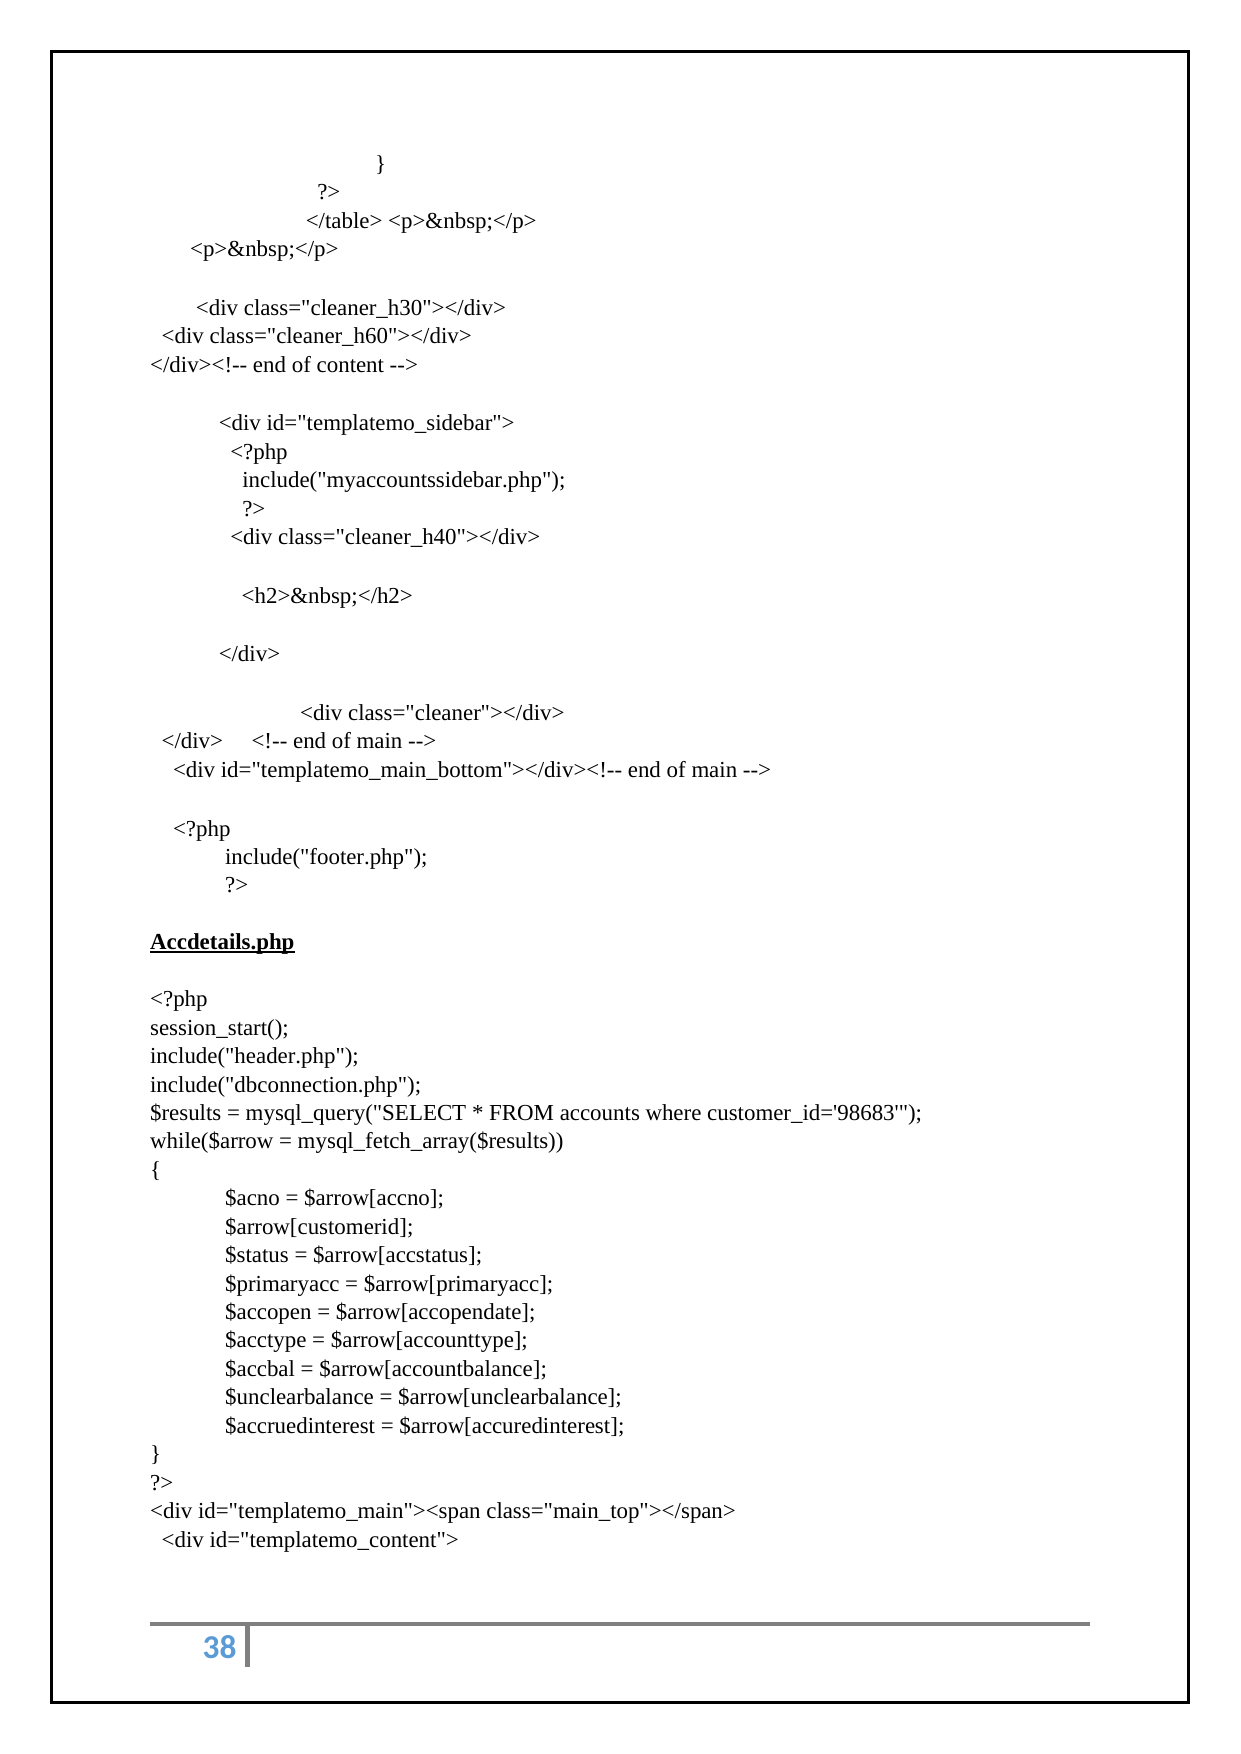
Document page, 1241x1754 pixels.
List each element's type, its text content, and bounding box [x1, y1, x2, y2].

text while($arrow = mysql_fetch_array($results)) [150, 1127, 1090, 1154]
text <div class="cleaner_h40"></div> [150, 523, 1090, 549]
text $unclearbalance = $arrow[unclearbalance]; [150, 1383, 1090, 1410]
text </div> <!-- end of main --> [150, 728, 1090, 754]
text <div class="cleaner"></div> [150, 699, 1090, 726]
text <p>&nbsp;</p> [150, 235, 1090, 262]
text $status = $arrow[accstatus]; [150, 1241, 1090, 1268]
text $primaryacc = $arrow[primaryacc]; [150, 1270, 1090, 1296]
text <?php [150, 815, 1090, 841]
text include("header.php"); [150, 1042, 1090, 1068]
text session_start(); [150, 1014, 1090, 1040]
text ?> [150, 495, 1090, 521]
text } [150, 150, 1090, 176]
text </div><!-- end of content --> [150, 351, 1090, 377]
text $accbal = $arrow[accountbalance]; [150, 1355, 1090, 1381]
text <div id="templatemo_sidebar"> [150, 409, 1090, 436]
text { [150, 1156, 1090, 1182]
text } [150, 1440, 1090, 1467]
text <?php [150, 438, 1090, 464]
text $accruedinterest = $arrow[accuredinterest]; [150, 1412, 1090, 1438]
text <?php [150, 985, 1090, 1012]
text </table> <p>&nbsp;</p> [150, 207, 1090, 233]
text $acno = $arrow[accno]; [150, 1184, 1090, 1211]
text ?> [150, 872, 1090, 898]
text ?> [150, 1469, 1090, 1495]
text <div id="templatemo_main_bottom"></div><!-- end of main --> [150, 756, 1090, 782]
text <div class="cleaner_h30"></div> [150, 294, 1090, 320]
text <h2>&nbsp;</h2> [150, 582, 1090, 608]
text include("myaccountssidebar.php"); [150, 466, 1090, 493]
text $arrow[customerid]; [150, 1213, 1090, 1239]
text Accdetails.php [150, 928, 1090, 955]
text $acctype = $arrow[accounttype]; [150, 1327, 1090, 1353]
text ?> [150, 178, 1090, 205]
text <div id="templatemo_main"><span class="main_top"></span> [150, 1497, 1090, 1523]
text $results = mysql_query("SELECT * FROM accounts where customer_id='98683'"); [150, 1099, 1090, 1125]
text $accopen = $arrow[accopendate]; [150, 1298, 1090, 1324]
text <div class="cleaner_h60"></div> [150, 322, 1090, 349]
text <div id="templatemo_content"> [150, 1526, 1090, 1552]
text include("dbconnection.php"); [150, 1071, 1090, 1097]
text include("footer.php"); [150, 843, 1090, 869]
text </div> [150, 641, 1090, 667]
